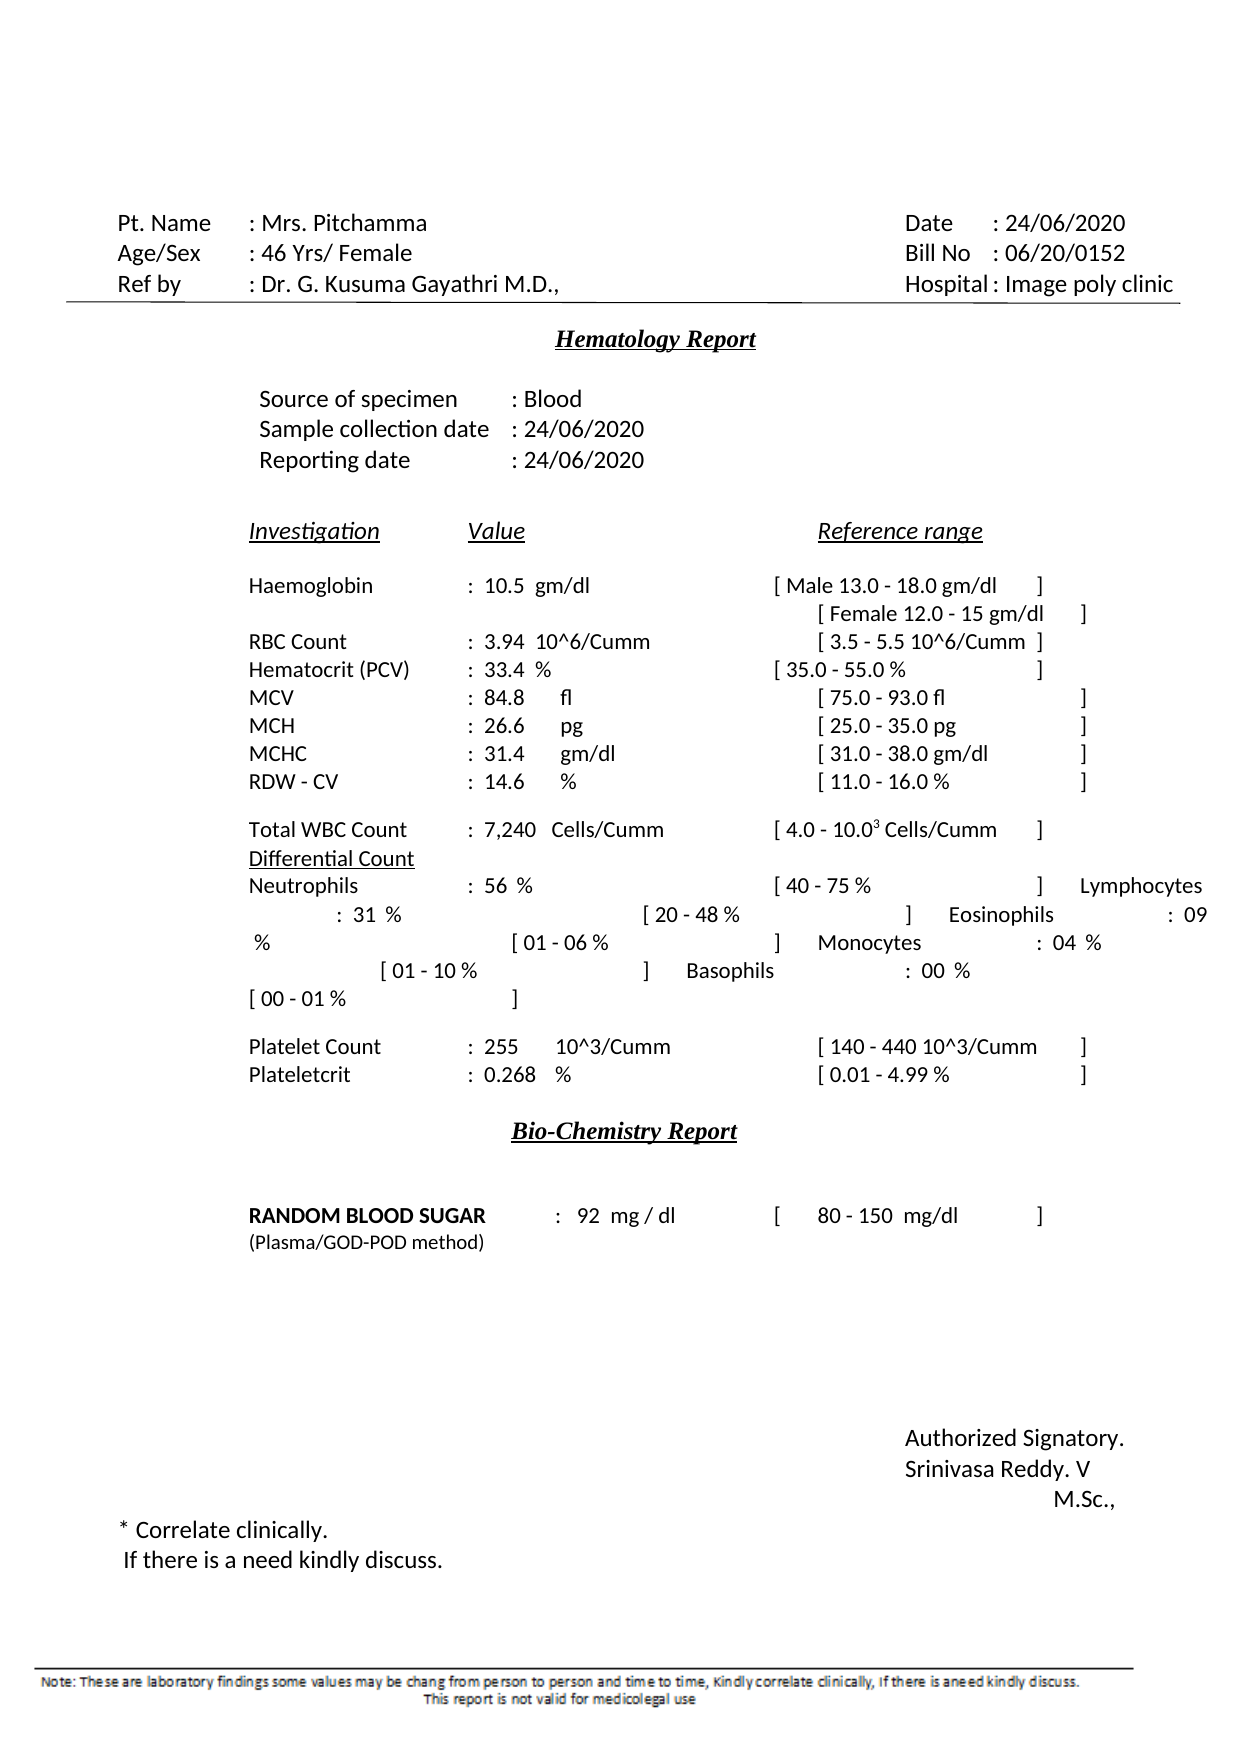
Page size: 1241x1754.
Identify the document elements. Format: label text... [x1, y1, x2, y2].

text Reporting date : 24/06/2020 [259, 444, 1210, 474]
text Pt. Name : Mrs. Pitchamma Date : 24/06/2020 [74, 207, 1210, 237]
text * Correlate clinically. [74, 1514, 1210, 1544]
text Neutrophils : 56 % [ 40 - 75 % ] Lymphocytes : 31 % [ 20 - 48 % ] Eosinophils : 09 % [ 01 - 06 % ] Monocytes : 04 % [ 01 - 10 % ] Basophils : 00 % [ 00 - 01 % ] [205, 872, 1210, 1012]
text Investigation Value Reference range [205, 515, 1210, 546]
text Hematology Report [511, 324, 1210, 352]
text [ Female 12.0 - 15 gm/dl ] [774, 599, 1210, 627]
text MCHC : 31.4 gm/dl [ 31.0 - 38.0 gm/dl ] [205, 739, 1210, 767]
text Ref by : Dr. G. Kusuma Gayathri M.D., Hospital : Image poly clinic [74, 268, 1210, 298]
text Differential Count [205, 844, 1210, 872]
text RANDOM BLOOD SUGAR : 92 mg / dl [ 80 - 150 mg/dl ] [205, 1201, 1210, 1229]
text Platelet Count : 255 10^3/Cumm [ 140 - 440 10^3/Cumm ] [205, 1032, 1210, 1060]
text MCV : 84.8 fl [ 75.0 - 93.0 fl ] [205, 683, 1210, 711]
text RDW - CV : 14.6 % [ 11.0 - 16.0 % ] [205, 767, 1210, 795]
text RBC Count : 3.94 10^6/Cumm [ 3.5 - 5.5 10^6/Cumm ] [205, 627, 1210, 655]
text Srinivasa Reddy. V [861, 1453, 1210, 1483]
text Source of specimen : Blood [259, 383, 1210, 413]
text Sample collection date : 24/06/2020 [259, 413, 1210, 444]
text Age/Sex : 46 Yrs/ Female Bill No : 06/20/0152 [74, 237, 1210, 268]
text Bio-Chemistry Report [467, 1116, 1210, 1145]
text Haemoglobin : 10.5 gm/dl [ Male 13.0 - 18.0 gm/dl ] [205, 571, 1210, 599]
text M.Sc., [992, 1483, 1210, 1514]
text Hematocrit (PCV) : 33.4 % [ 35.0 - 55.0 % ] [205, 655, 1210, 683]
text Plateletcrit : 0.268 % [ 0.01 - 4.99 % ] [205, 1060, 1210, 1088]
text MCH : 26.6 pg [ 25.0 - 35.0 pg ] [205, 711, 1210, 739]
text Authorized Signatory. [905, 1422, 1210, 1453]
text If there is a need kindly discuss. [74, 1544, 1210, 1575]
text (Plasma/GOD-POD method) [205, 1229, 1210, 1254]
text Total WBC Count : 7,240 Cells/Cumm [ 4.0 - 10.03 Cells/Cumm ] [205, 816, 1210, 844]
picture [30, 1665, 1137, 1709]
